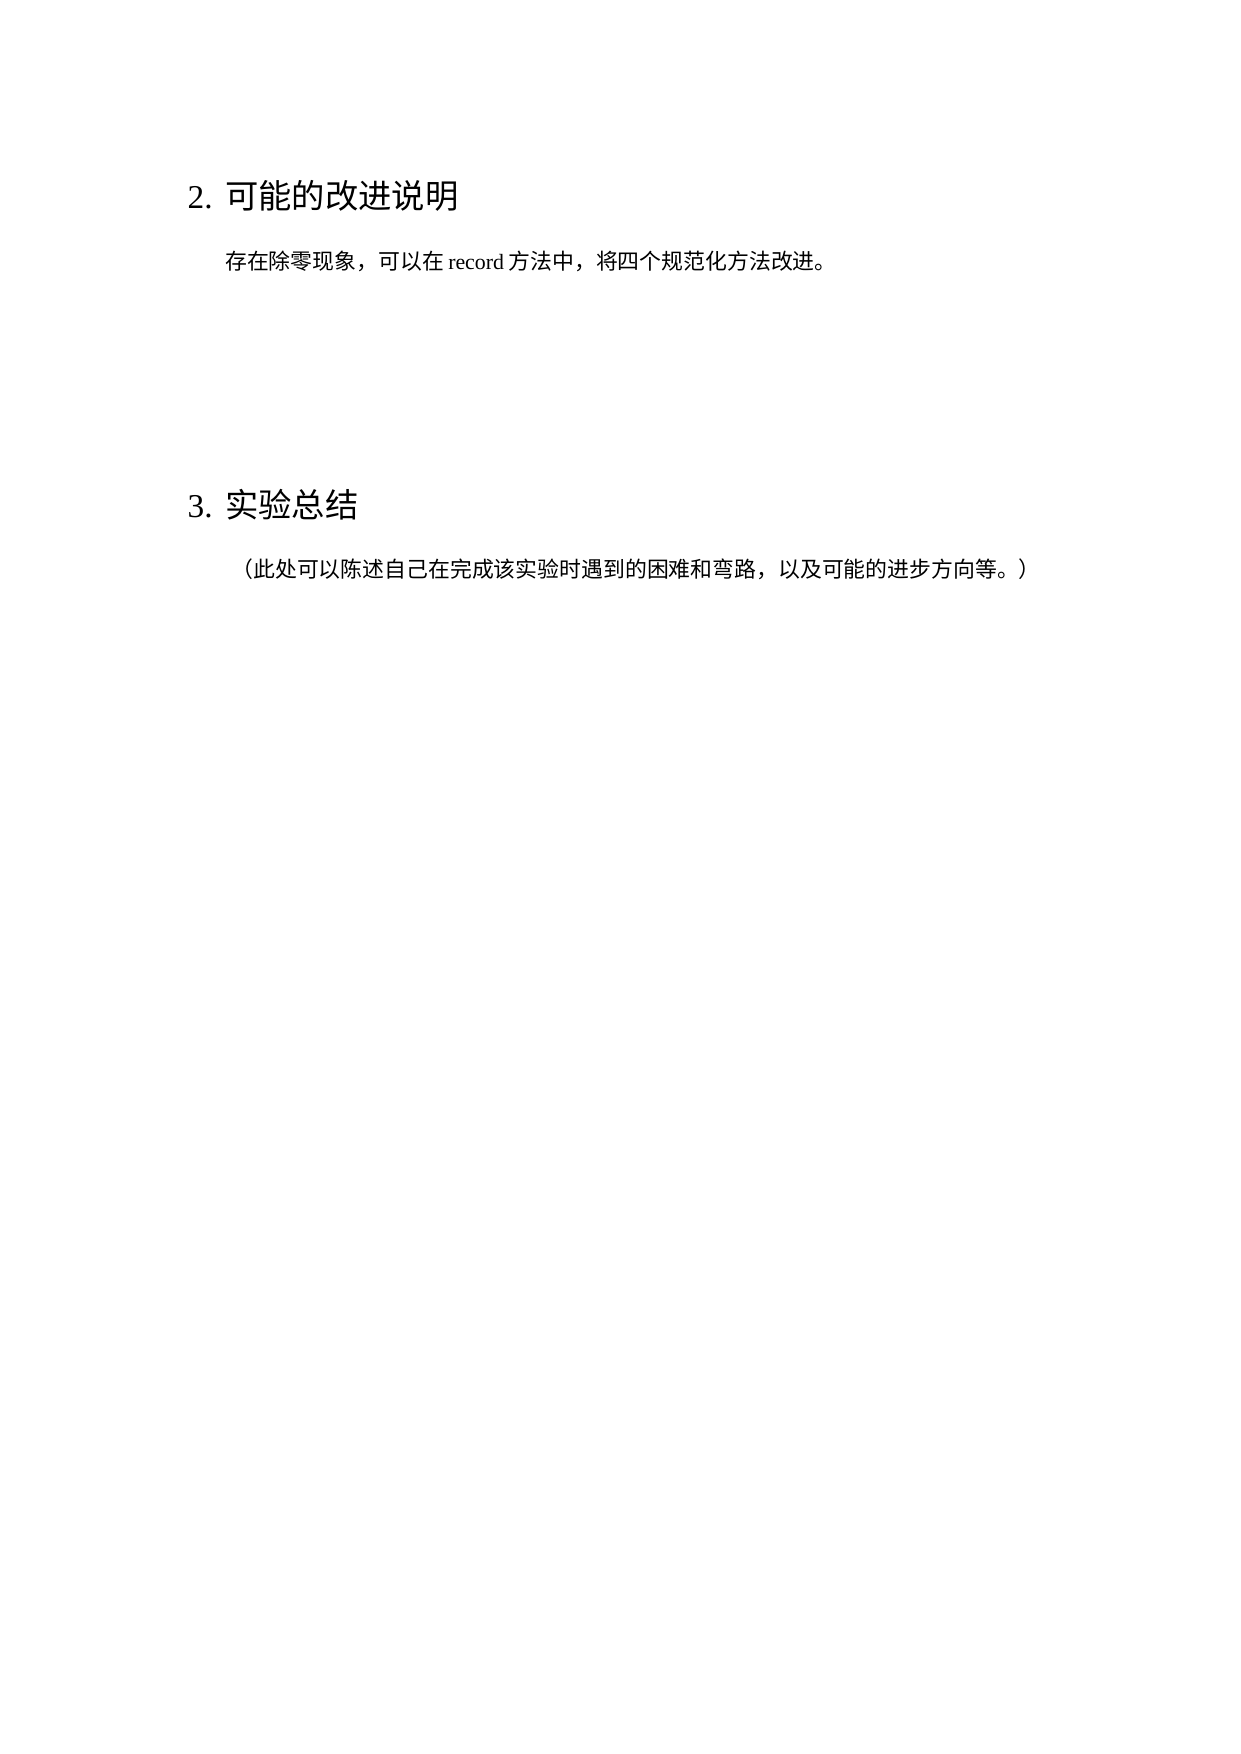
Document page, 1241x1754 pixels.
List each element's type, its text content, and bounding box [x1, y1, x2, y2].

list 实验总结 [187, 471, 1053, 536]
text （此处可以陈述自己在完成该实验时遇到的困难和弯路，以及可能的进步方向等。） [187, 552, 1053, 584]
list 存在除零现象，可以在record方法中，将四个规范化方法改进。 [225, 243, 1053, 276]
list 可能的改进说明 [187, 162, 1053, 227]
